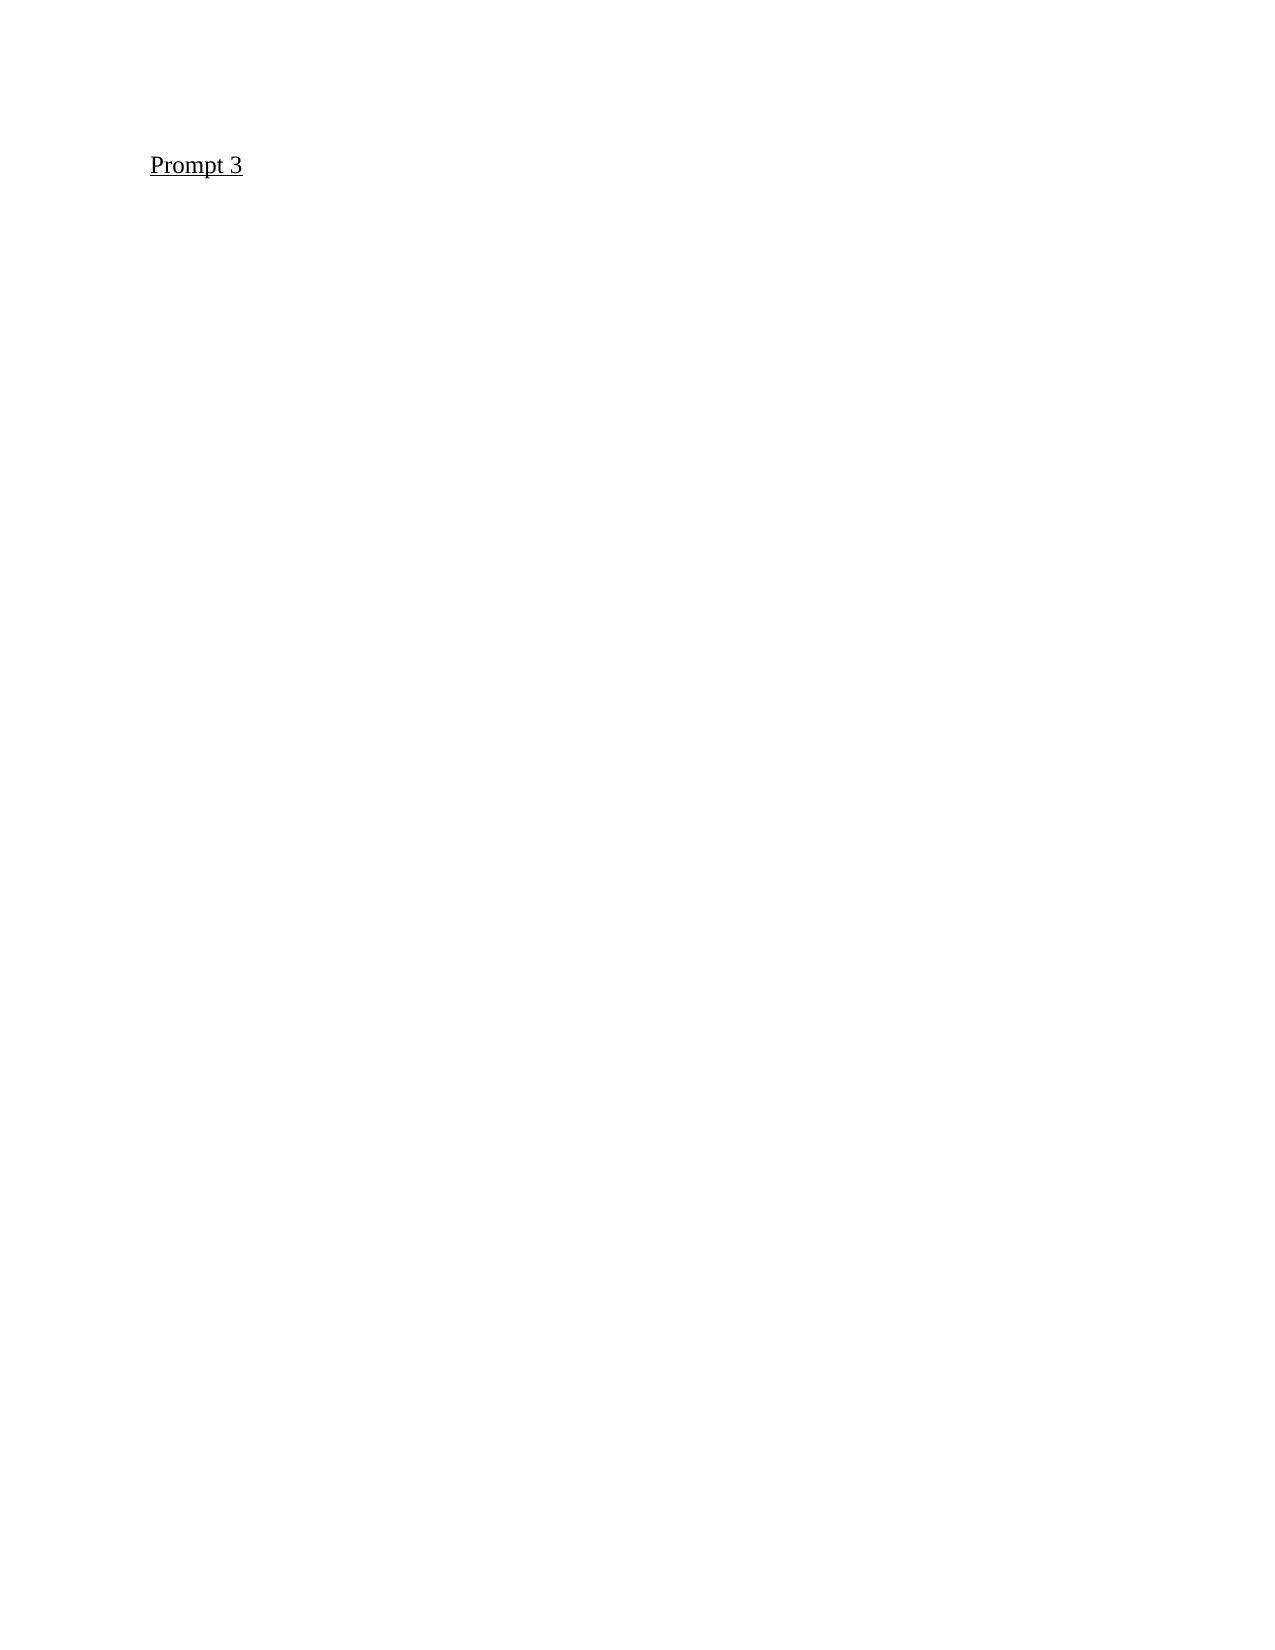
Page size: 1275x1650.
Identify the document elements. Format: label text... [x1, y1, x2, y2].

text Prompt 3 [150, 150, 1125, 179]
